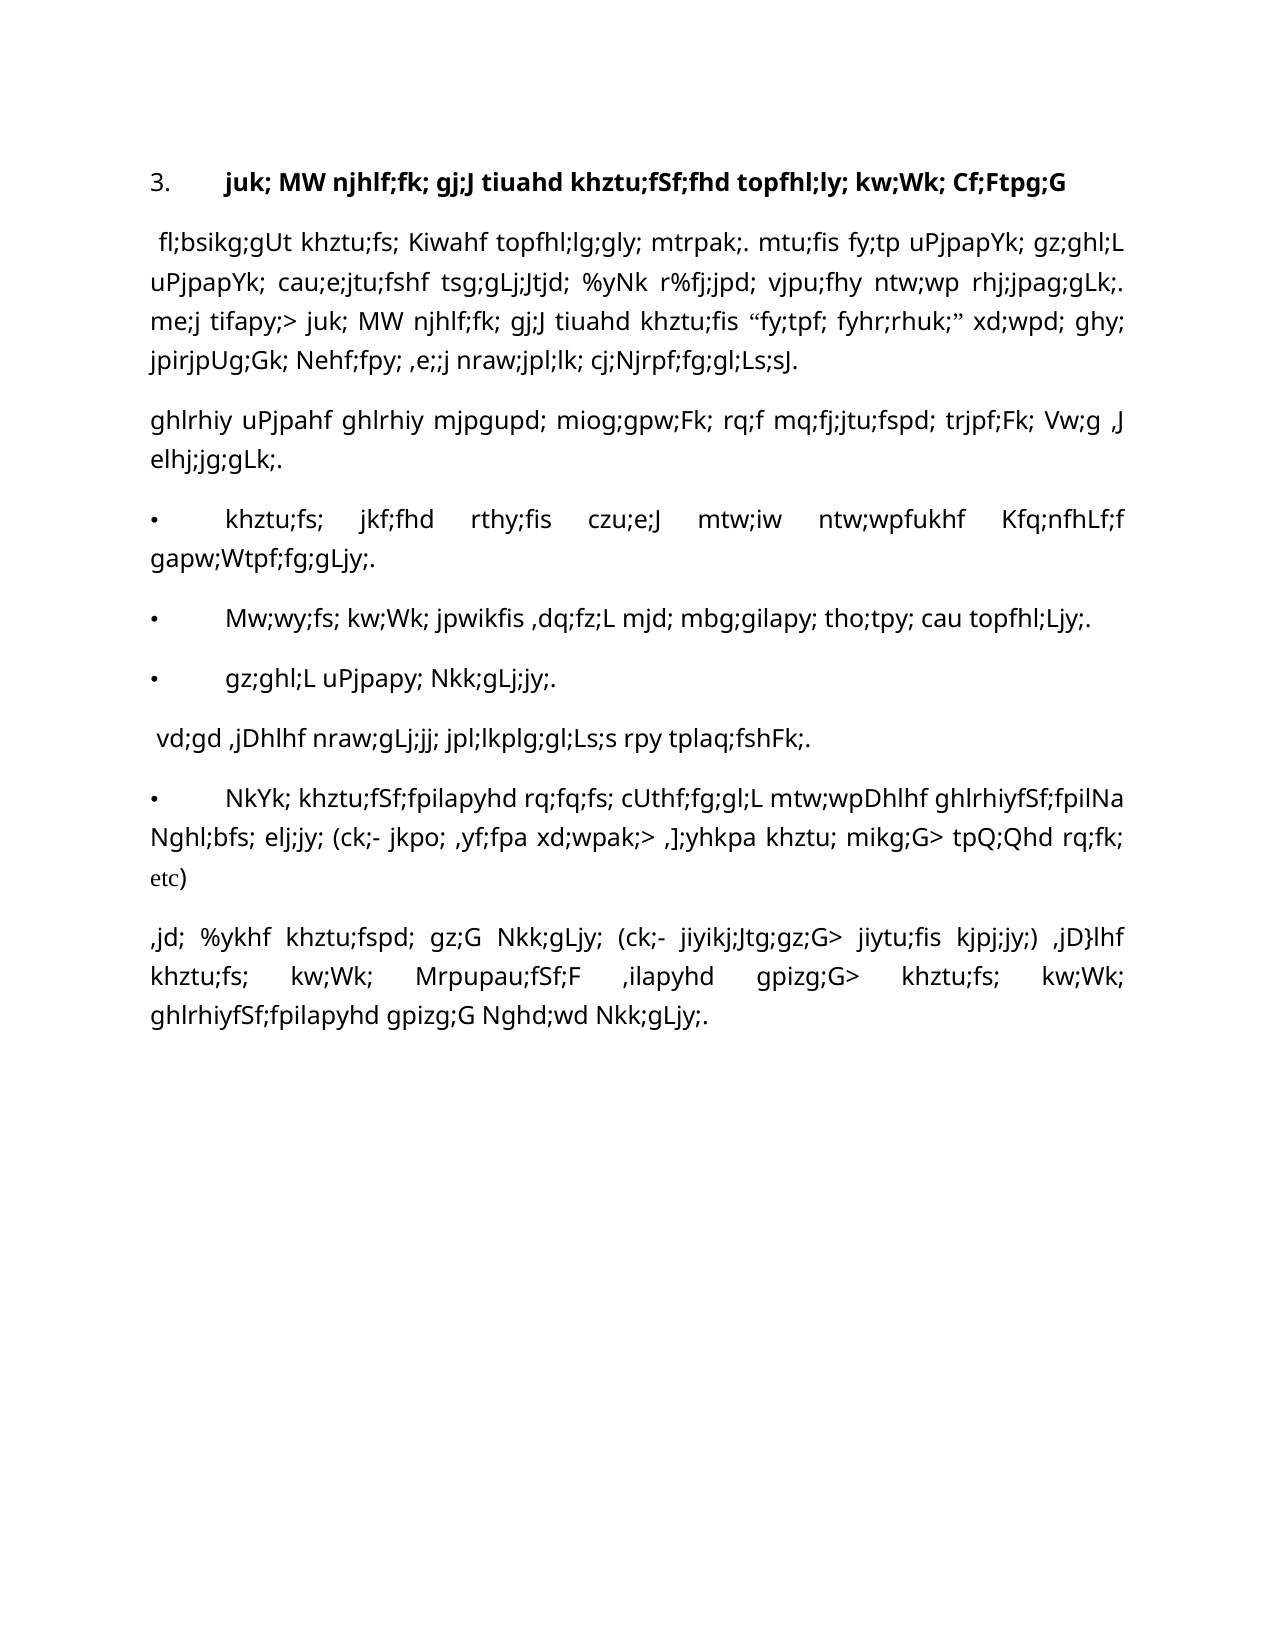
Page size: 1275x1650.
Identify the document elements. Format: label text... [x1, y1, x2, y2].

text • gz;ghl;L uPjpapy; Nkk;gLj;jy;. [150, 661, 1125, 695]
text ,jd; %ykhf khztu;fspd; gz;G Nkk;gLjy; (ck;- jiyikj;Jtg;gz;G> jiytu;fis kjpj;jy;) ,jD}lhf khztu;fs; kw;Wk; Mrpupau;fSf;F ,ilapyhd gpizg;G> khztu;fs; kw;Wk; ghlrhiyfSf;fpilapyhd gpizg;G Nghd;wd Nkk;gLjy;. [150, 919, 1125, 1032]
text vd;gd ,jDhlhf nraw;gLj;jj; jpl;lkplg;gl;Ls;s rpy tplaq;fshFk;. [150, 721, 1125, 755]
text • Mw;wy;fs; kw;Wk; jpwikfis ,dq;fz;L mjd; mbg;gilapy; tho;tpy; cau topfhl;Ljy;. [150, 601, 1125, 635]
text 3. juk; MW njhlf;fk; gj;J tiuahd khztu;fSf;fhd topfhl;ly; kw;Wk; Cf;Ftpg;G [150, 165, 1125, 199]
text • khztu;fs; jkf;fhd rthy;fis czu;e;J mtw;iw ntw;wpfukhf Kfq;nfhLf;f gapw;Wtpf;fg;gLjy;. [150, 502, 1125, 575]
text fl;bsikg;gUt khztu;fs; Kiwahf topfhl;lg;gly; mtrpak;. mtu;fis fy;tp uPjpapYk; gz;ghl;L uPjpapYk; cau;e;jtu;fshf tsg;gLj;Jtjd; %yNk r%fj;jpd; vjpu;fhy ntw;wp rhj;jpag;gLk;. me;j tifapy;> juk; MW njhlf;fk; gj;J tiuahd khztu;fis “fy;tpf; fyhr;rhuk;” xd;wpd; ghy; jpirjpUg;Gk; Nehf;fpy; ,e;;j nraw;jpl;lk; cj;Njrpf;fg;gl;Ls;sJ. [150, 225, 1125, 377]
text • NkYk; khztu;fSf;fpilapyhd rq;fq;fs; cUthf;fg;gl;L mtw;wpDhlhf ghlrhiyfSf;fpilNa Nghl;bfs; elj;jy; (ck;- jkpo; ,yf;fpa xd;wpak;> ,];yhkpa khztu; mikg;G> tpQ;Qhd rq;fk; etc) [150, 781, 1125, 893]
text ghlrhiy uPjpahf ghlrhiy mjpgupd; miog;gpw;Fk; rq;f mq;fj;jtu;fspd; trjpf;Fk; Vw;g ,J elhj;jg;gLk;. [150, 402, 1125, 476]
